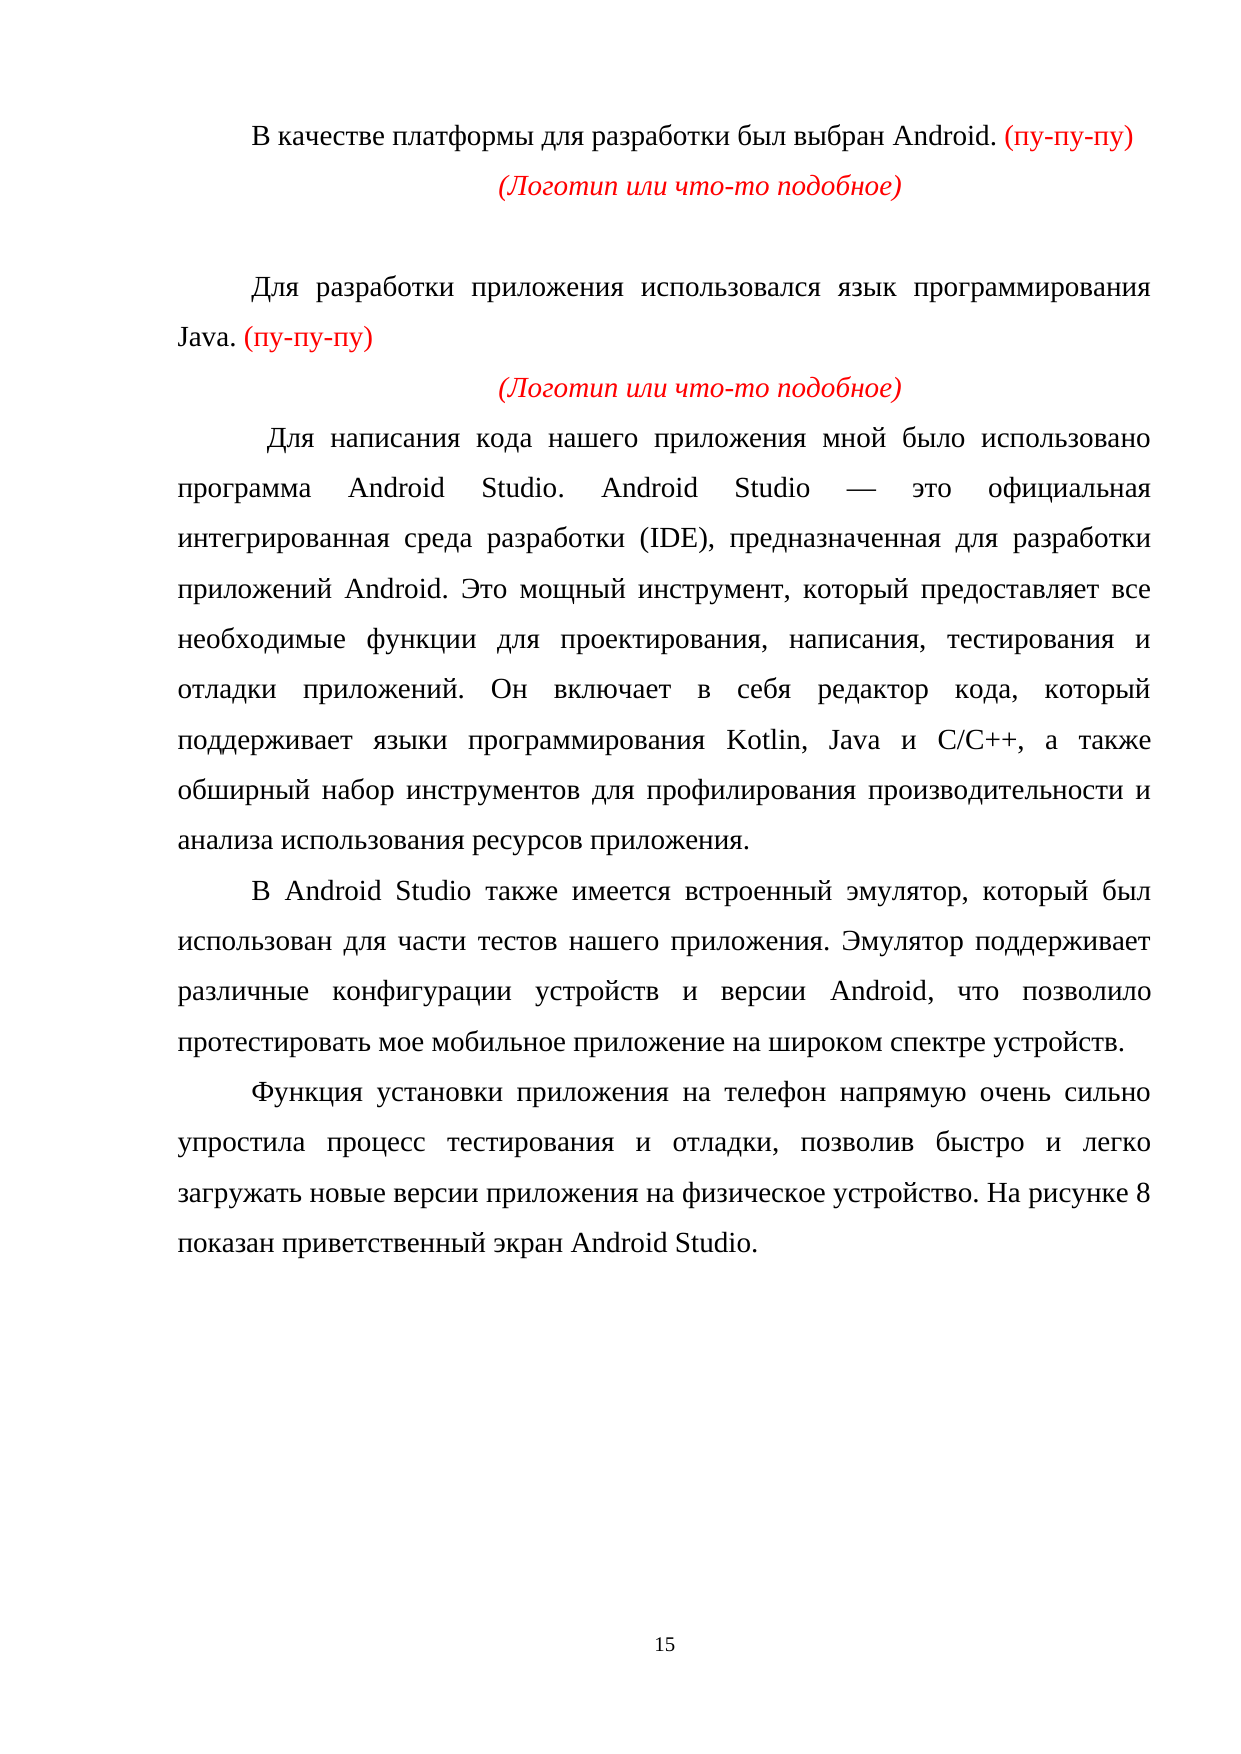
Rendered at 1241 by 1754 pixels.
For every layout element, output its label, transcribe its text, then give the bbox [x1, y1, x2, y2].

text Для разработки приложения использовался язык программирования Java. (пу-пу-пу) [177, 269, 1152, 353]
text (Логотип или что-то подобное) [177, 168, 1152, 202]
text (Логотип или что-то подобное) [177, 370, 1152, 403]
text Функция установки приложения на телефон напрямую очень сильно упростила процесс тестирования и отладки, позволив быстро и легко загружать новые версии приложения на физическое устройство. На рисунке 8 показан приветственный экран Android Studio. [177, 1074, 1152, 1258]
text Для написания кода нашего приложения мной было использовано программа Android Studio. Android Studio — это официальная интегрированная среда разработки (IDE), предназначенная для разработки приложений Android. Это мощный инструмент, который предоставляет все необходимые функции для проектирования, написания, тестирования и отладки приложений. Он включает в себя редактор кода, который поддерживает языки программирования Kotlin, Java и C/C++, а также обширный набор инструментов для профилирования производительности и анализа использования ресурсов приложения. [177, 420, 1152, 856]
text В Android Studio также имеется встроенный эмулятор, который был использован для части тестов нашего приложения. Эмулятор поддерживает различные конфигурации устройств и версии Android, что позволило протестировать мое мобильное приложение на широком спектре устройств. [177, 873, 1152, 1057]
text В качестве платформы для разработки был выбран Android. (пу-пу-пу) [177, 118, 1152, 152]
